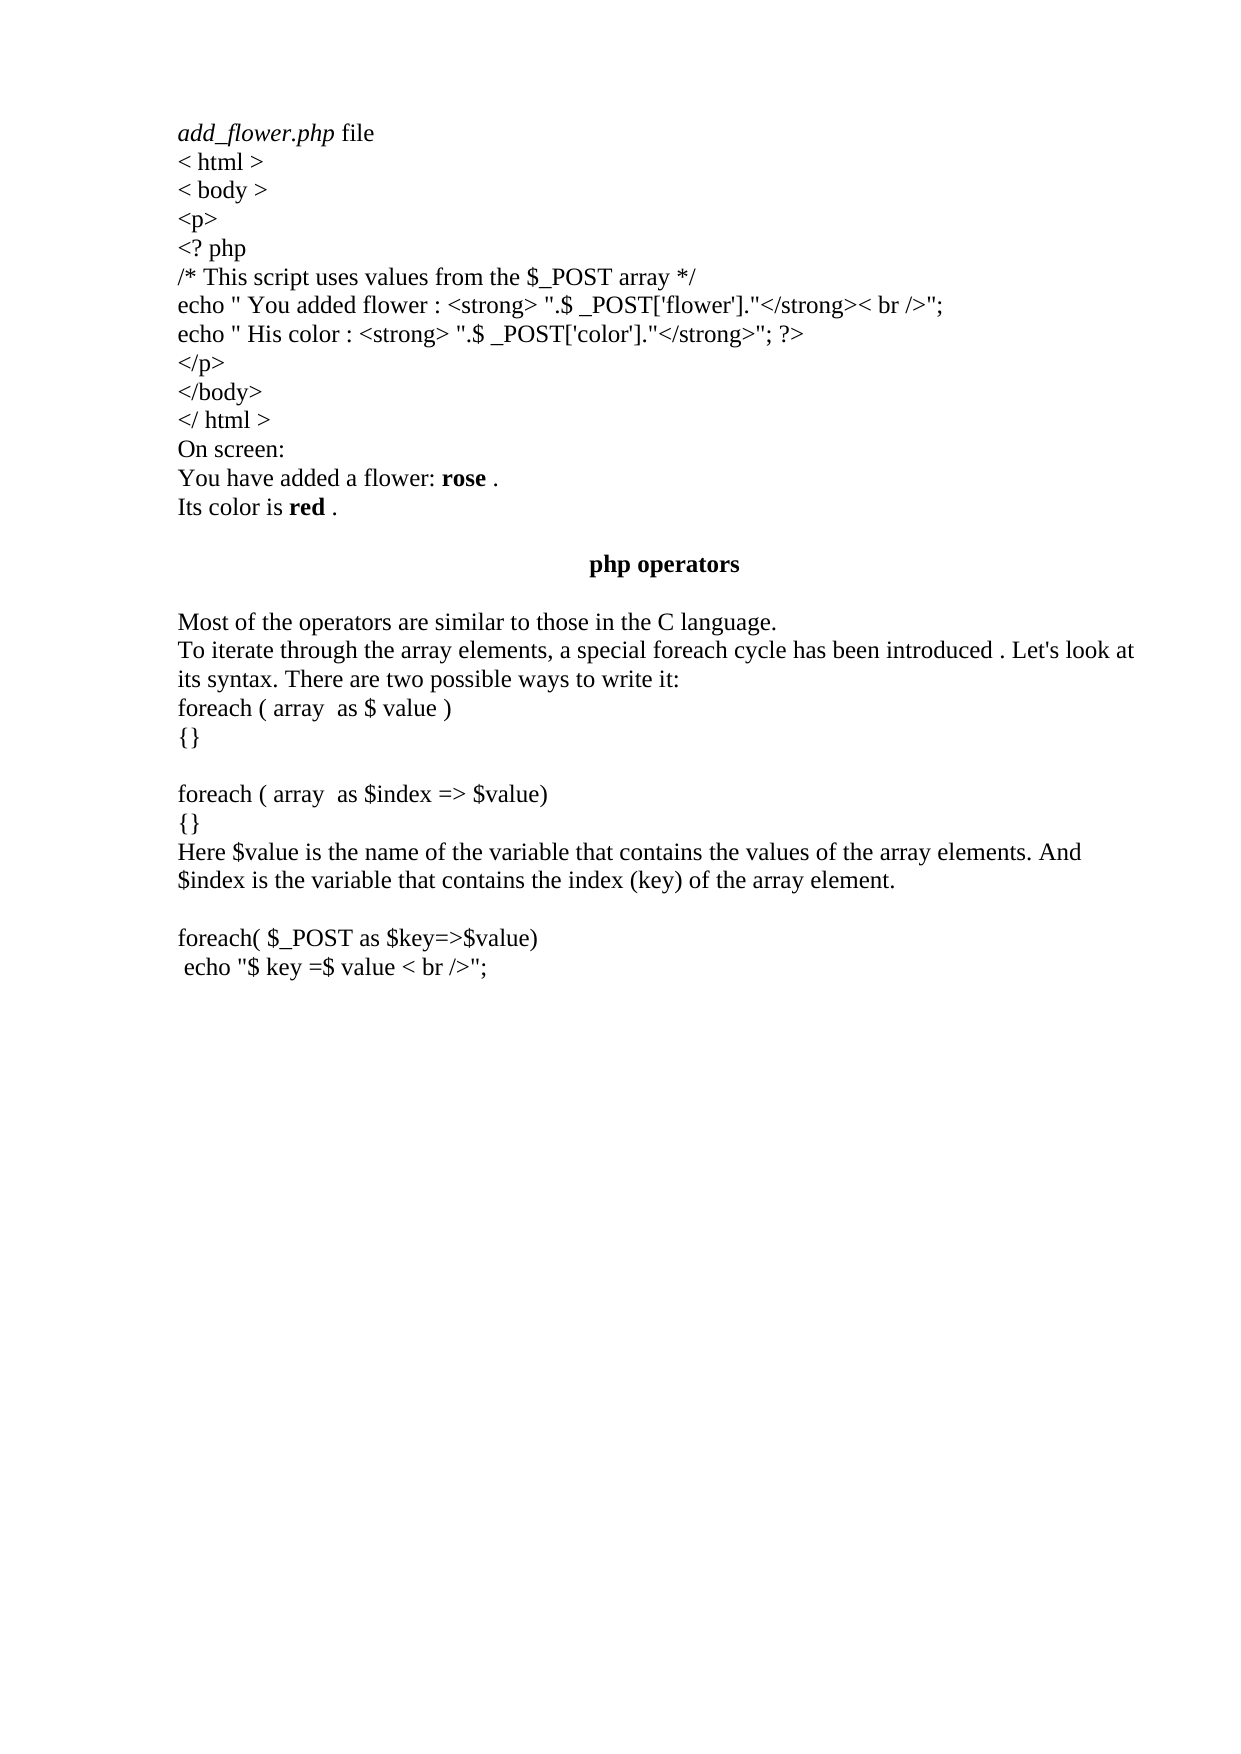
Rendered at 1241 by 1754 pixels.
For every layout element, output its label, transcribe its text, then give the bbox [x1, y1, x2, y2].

text </ html > [177, 406, 1152, 434]
text add_flower.php file [177, 118, 1152, 147]
text echo " His color : <strong> ".$ _POST['color']."</strong>"; ?> [177, 319, 1152, 348]
text To iterate through the array elements, a special foreach cycle has been introduced . Let's look at its syntax. There are two possible ways to write it: [177, 636, 1152, 693]
text </body>​​ [177, 377, 1152, 406]
text On screen: [177, 434, 1152, 463]
text Its color is red . [177, 492, 1152, 521]
text {} [177, 808, 1152, 837]
text Most of the operators are similar to those in the C language. [177, 607, 1152, 636]
text <? php [177, 233, 1152, 262]
text echo "$ key =$ value < br />"; [177, 952, 1152, 981]
text </p> [177, 348, 1152, 377]
text php operators [177, 549, 1152, 578]
text foreach ( array as $ value ) [177, 693, 1152, 722]
text < html > [177, 147, 1152, 176]
text echo " You added flower : <strong> ".$ _POST['flower']."</strong>< br />"; [177, 291, 1152, 319]
text <p> [177, 204, 1152, 233]
text You have added a flower: rose . [177, 463, 1152, 492]
text Here $value is the name of the variable that contains the values of the array elements. And $index is the variable that contains the index (key) of the array element. [177, 837, 1152, 894]
text < body > [177, 176, 1152, 204]
text foreach ( array as $index => $value) [177, 779, 1152, 808]
text {} [177, 722, 1152, 751]
text /* This script uses values from the $_POST array */ [177, 262, 1152, 291]
text foreach( $_POST as $key=>$value) [177, 923, 1152, 952]
